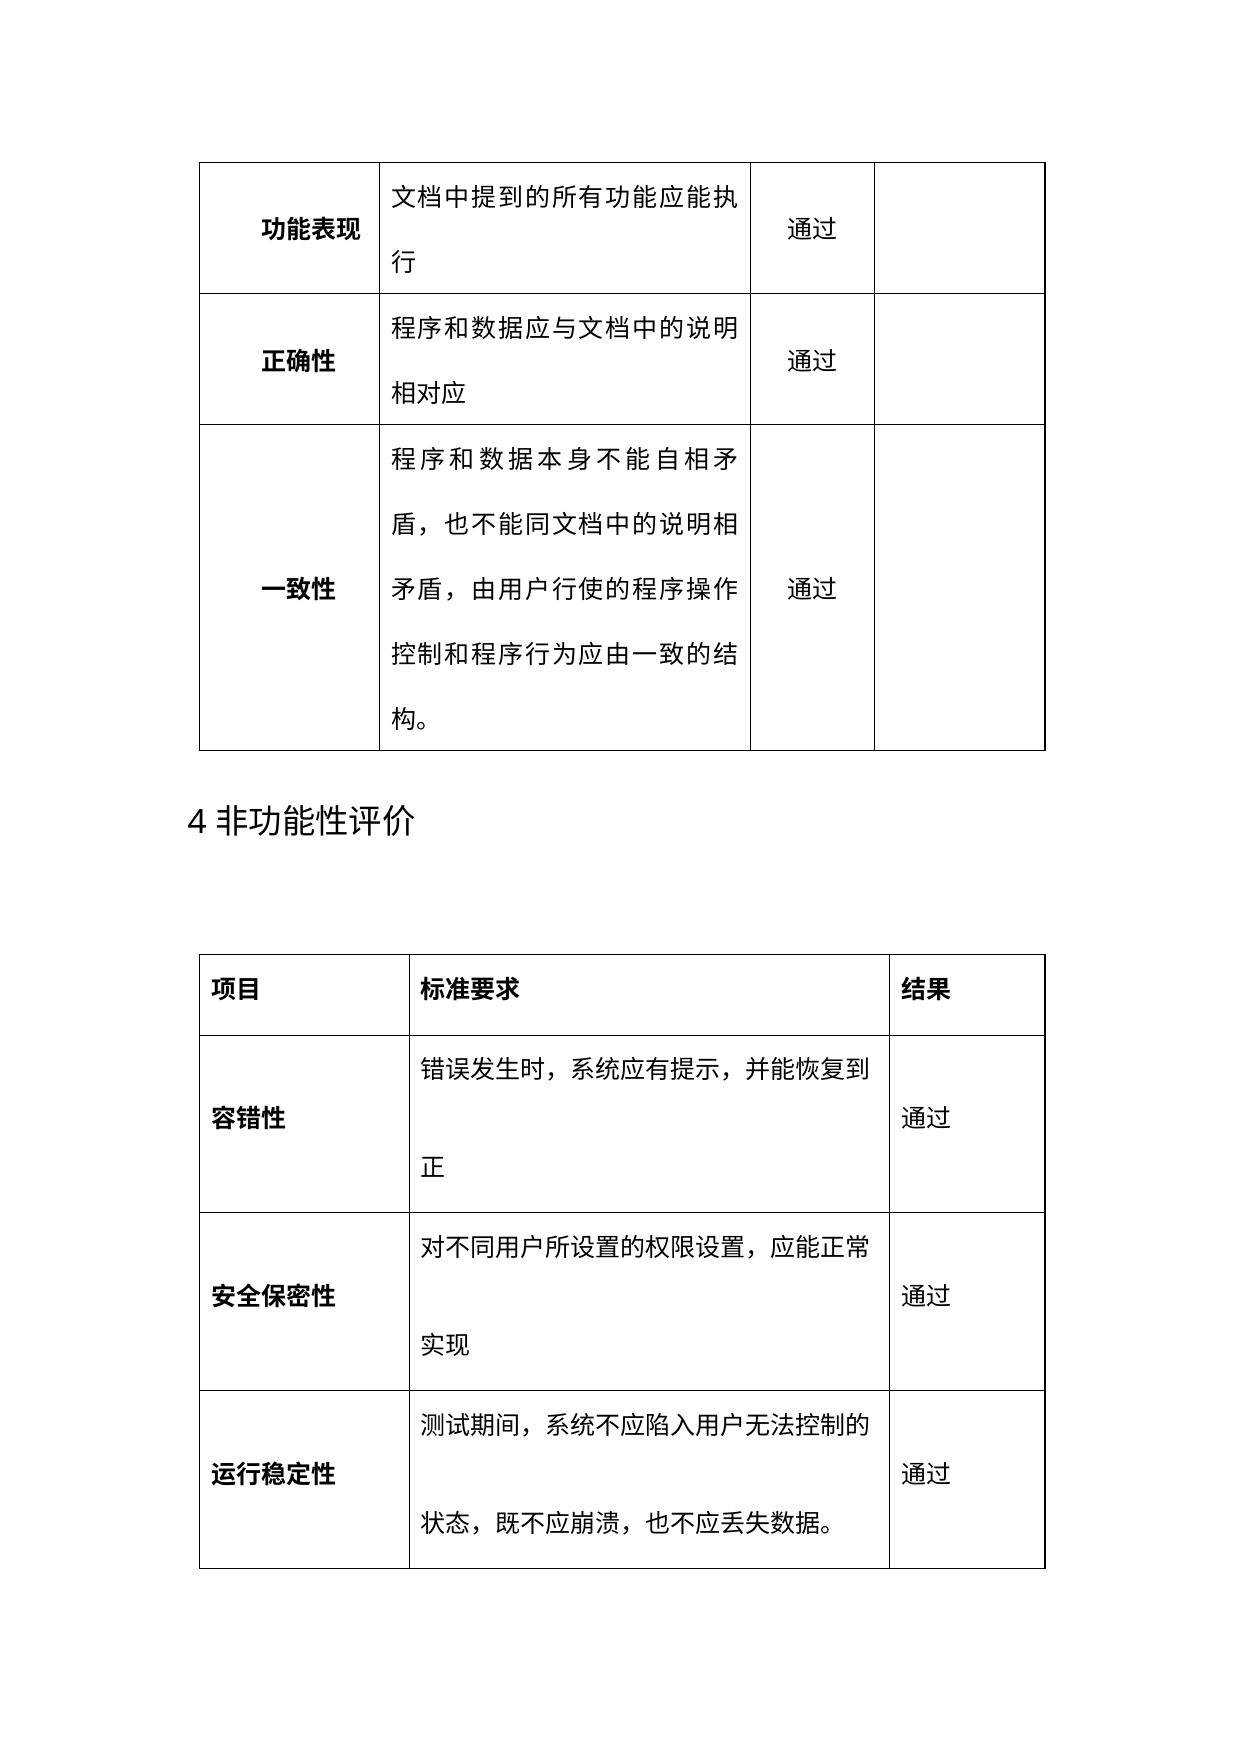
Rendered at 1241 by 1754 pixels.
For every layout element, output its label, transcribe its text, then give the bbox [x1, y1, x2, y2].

table_cell 通过 [751, 163, 874, 293]
table_cell 通过 [751, 425, 874, 750]
table_cell [875, 163, 1044, 293]
table_cell 运行稳定性 [200, 1391, 409, 1568]
table_cell 程序和数据本身不能自相矛盾，也不能同文档中的说明相矛盾，由用户行使的程序操作控制和程序行为应由一致的结构。 [380, 425, 750, 750]
table_cell 通过 [890, 1213, 1044, 1390]
table_cell 测试期间，系统不应陷入用户无法控制的状态，既不应崩溃，也不应丢失数据。 [410, 1391, 889, 1568]
table_cell 正确性 [200, 294, 379, 424]
table_header 标准要求 [410, 955, 889, 1034]
table_cell 错误发生时，系统应有提示，并能恢复到正 [410, 1036, 889, 1212]
table_cell 一致性 [200, 425, 379, 750]
table_cell [875, 425, 1044, 750]
subtitle 4 非功能性评价 [187, 787, 1053, 852]
table_header 结果 [890, 955, 1044, 1034]
table_header 项目 [200, 955, 409, 1034]
table_cell [875, 294, 1044, 424]
table_cell 安全保密性 [200, 1213, 409, 1390]
table_cell 功能表现 [200, 163, 379, 293]
table_cell 通过 [890, 1391, 1044, 1568]
table_cell 通过 [890, 1036, 1044, 1212]
table_cell 容错性 [200, 1036, 409, 1212]
table_cell 文档中提到的所有功能应能执行 [380, 163, 750, 293]
table_cell 程序和数据应与文档中的说明相对应 [380, 294, 750, 424]
table_cell 对不同用户所设置的权限设置，应能正常实现 [410, 1213, 889, 1390]
table_cell 通过 [751, 294, 874, 424]
